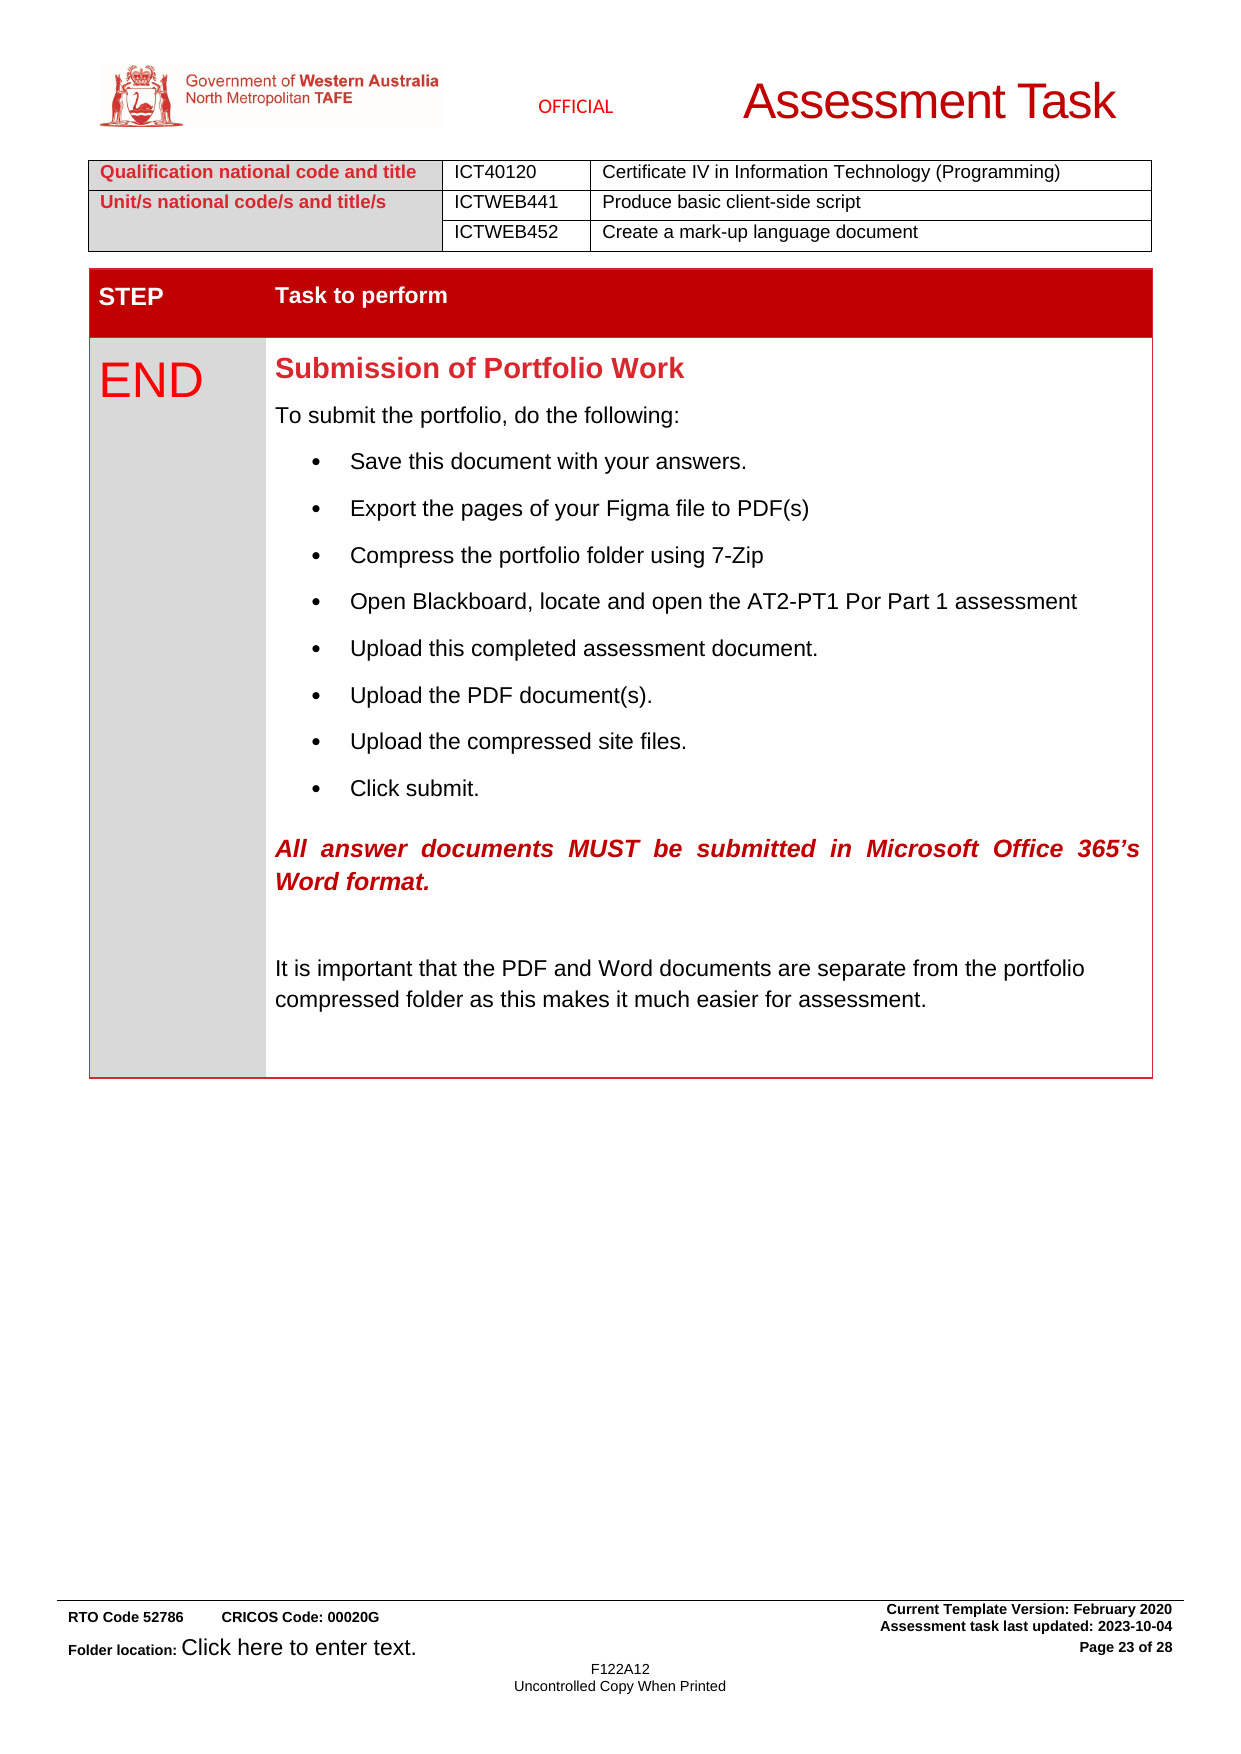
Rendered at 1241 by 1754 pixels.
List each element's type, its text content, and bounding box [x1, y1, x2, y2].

picture [100, 65, 443, 127]
table_header STEP [90, 270, 266, 337]
table_header Task to perform [266, 270, 1152, 337]
table_cell END [90, 338, 266, 1077]
table_cell Submission of Portfolio Work To submit the portfolio, do the following: Save this document with your answers. Export the pages of your Figma file to PDF(s) Compress the portfolio folder using 7-Zip Open Blackboard, locate and open the AT2-PT1 Por Part 1 assessment Upload this completed assessment document. Upload the PDF document(s). Upload the compressed site files. Click submit. All answer documents MUST be submitted in Microsoft Office 365’s Word format. It is important that the PDF and Word documents are separate from the portfolio compressed folder as this makes it much easier for assessment. [266, 338, 1152, 1077]
